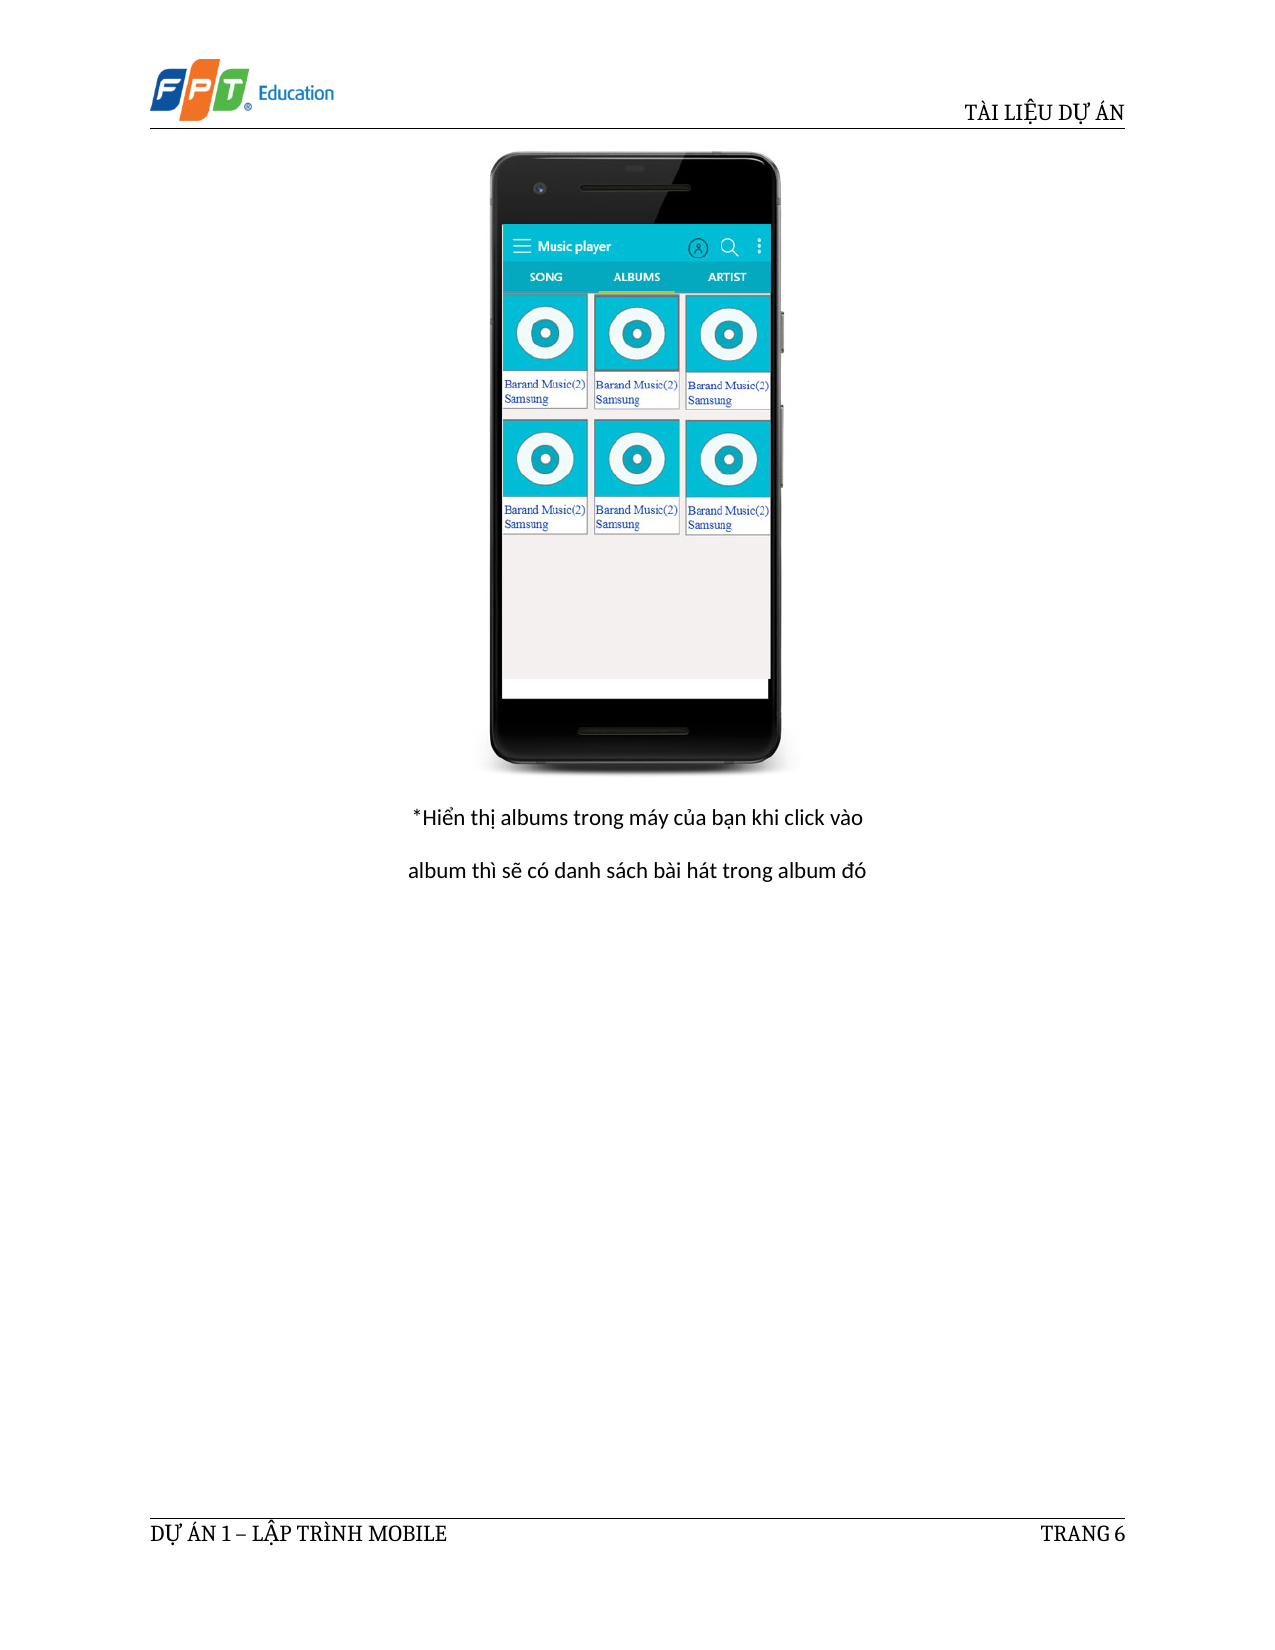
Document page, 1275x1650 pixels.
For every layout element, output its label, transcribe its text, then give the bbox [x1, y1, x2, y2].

picture [150, 59, 336, 121]
picture [469, 150, 806, 779]
text album thì sẽ có danh sách bài hát trong album đó [150, 856, 1125, 884]
text *Hiển thị albums trong máy của bạn khi click vào [150, 803, 1125, 831]
